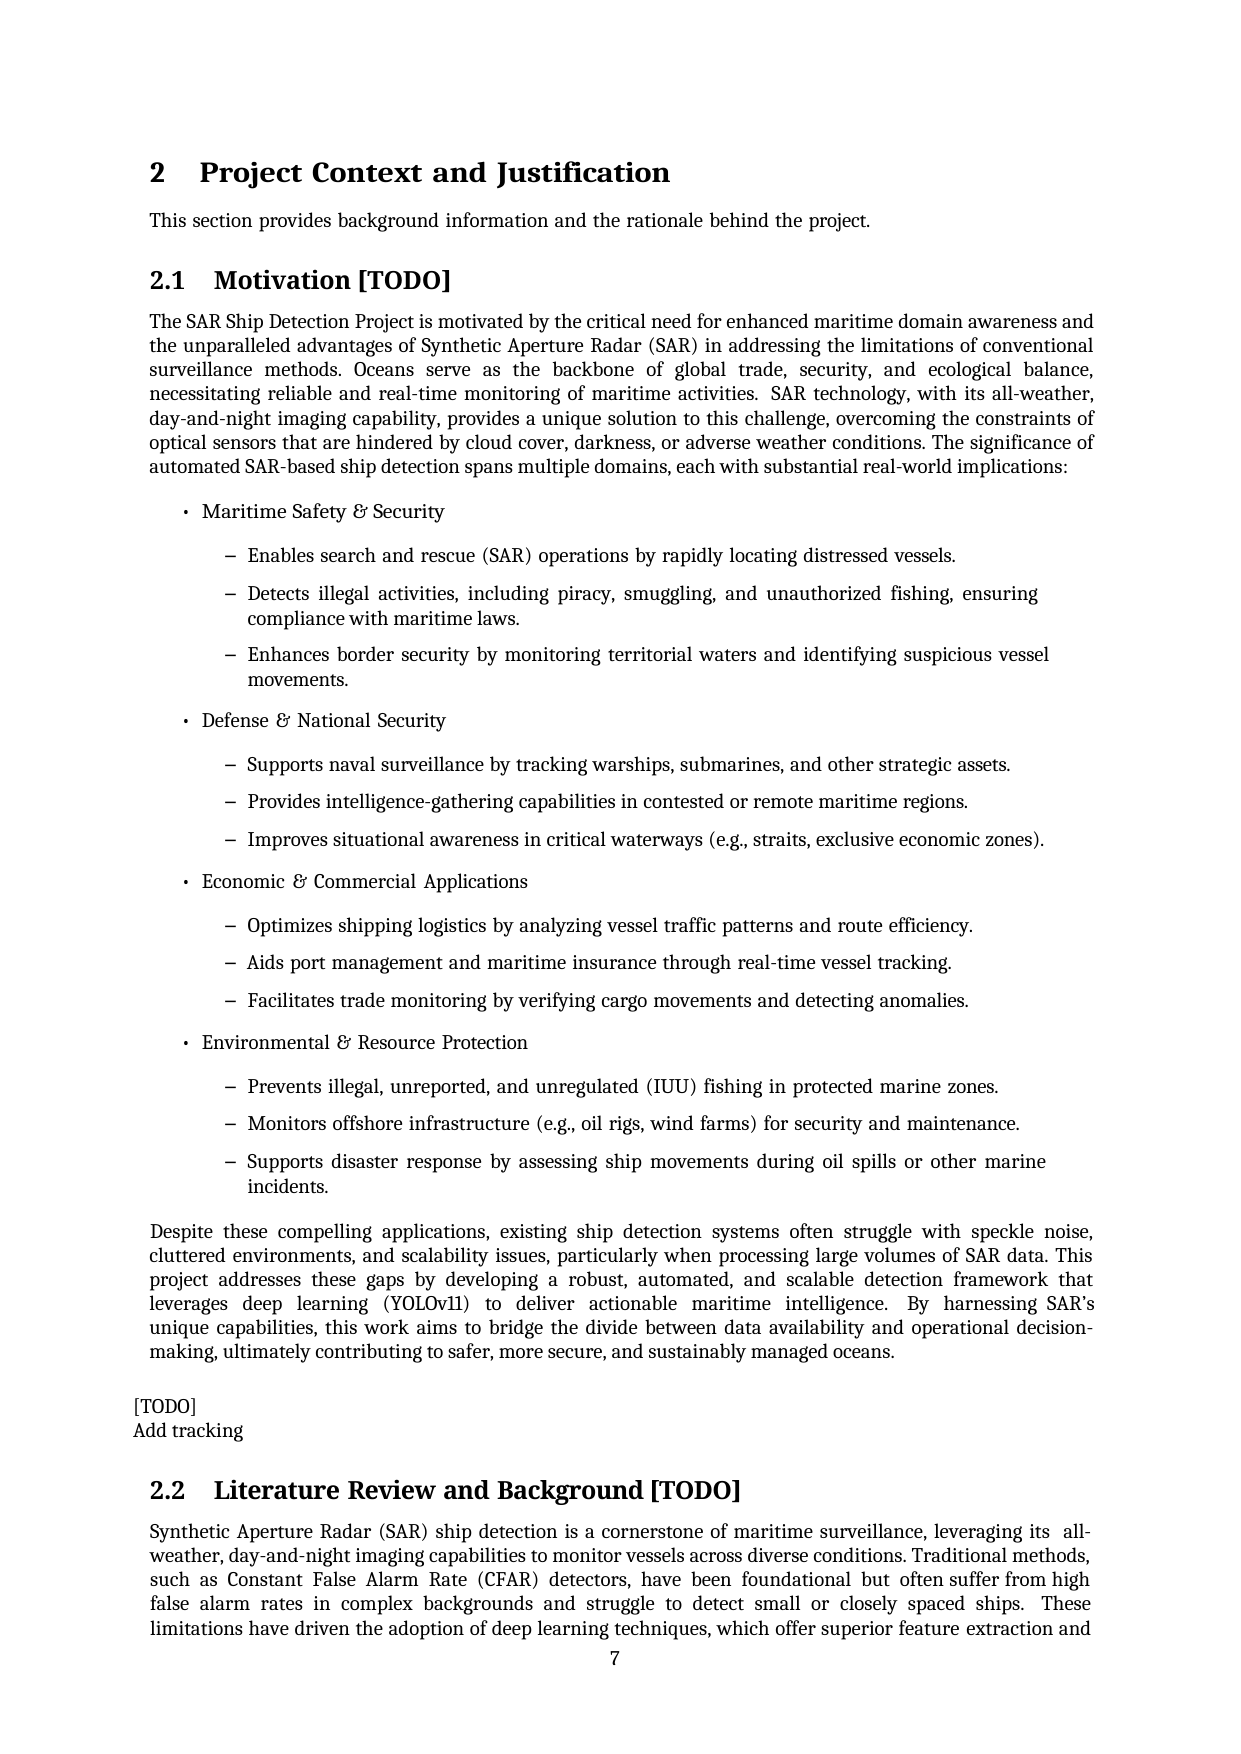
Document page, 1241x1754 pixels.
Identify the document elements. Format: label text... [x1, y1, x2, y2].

list Supports disaster response by assessing ship movements during oil spills or other marine incidents. [225, 1146, 1090, 1198]
list Aids port management and maritime insurance through real-time vessel tracking. [225, 947, 1107, 976]
list Provides intelligence-gathering capabilities in contested or remote maritime regions. [225, 786, 1107, 815]
list Optimizes shipping logistics by analyzing vessel traffic patterns and route efficiency. [225, 910, 1107, 939]
subtitle Motivation [TODO] [150, 262, 1107, 297]
list Environmental & Resource Protection [181, 1030, 1107, 1054]
subtitle Project Context and Justification [150, 156, 1107, 189]
list Detects illegal activities, including piracy, smuggling, and unauthorized fishing, ensuring compliance with maritime laws. [225, 578, 1090, 630]
list Prevents illegal, unreported, and unregulated (IUU) fishing in protected marine zones. [225, 1071, 1107, 1100]
text Add tracking [133, 1419, 1107, 1443]
text This section provides background information and the rationale behind the project. [149, 208, 1107, 232]
list Maritime Safety & Security [181, 499, 1107, 523]
list Monitors offshore infrastructure (e.g., oil rigs, wind farms) for security and maintenance. [225, 1108, 1107, 1137]
list Enhances border security by monitoring territorial waters and identifying suspicious vessel movements. [225, 639, 1090, 691]
list Economic & Commercial Applications [181, 869, 1107, 893]
list Facilitates trade monitoring by verifying cargo movements and detecting anomalies. [225, 985, 1107, 1013]
list Enables search and rescue (SAR) operations by rapidly locating distressed vessels. [225, 541, 1107, 569]
list Supports naval surveillance by tracking warships, submarines, and other strategic assets. [225, 749, 1107, 778]
text The SAR Ship Detection Project is motivated by the critical need for enhanced maritime domain awareness and the unparalleled advantages of Synthetic Aperture Radar (SAR) in addressing the limitations of conventional surveillance methods. Oceans serve as the backbone of global trade, security, and ecological balance, necessitating reliable and real-time monitoring of maritime activities. SAR technology, with its all-weather, day-and-night imaging capability, provides a unique solution to this challenge, overcoming the constraints of optical sensors that are hindered by cloud cover, darkness, or adverse weather conditions. The significance of automated SAR-based ship detection spans multiple domains, each with substantial real-world implications: [149, 309, 1094, 478]
list Improves situational awareness in critical waterways (e.g., straits, exclusive economic zones). [225, 824, 1107, 852]
subtitle Literature Review and Background [TODO] [150, 1472, 1107, 1506]
list Defense & National Security [181, 708, 1107, 732]
text [TODO] [133, 1394, 1107, 1418]
text Despite these compelling applications, existing ship detection systems often struggle with speckle noise, cluttered environments, and scalability issues, particularly when processing large volumes of SAR data. This project addresses these gaps by developing a robust, automated, and scalable detection framework that leverages deep learning (YOLOv11) to deliver actionable maritime intelligence. By harnessing SAR’s unique capabilities, this work aims to bridge the divide between data availability and operational decision-making, ultimately contributing to safer, more secure, and sustainably managed oceans. [149, 1219, 1094, 1364]
